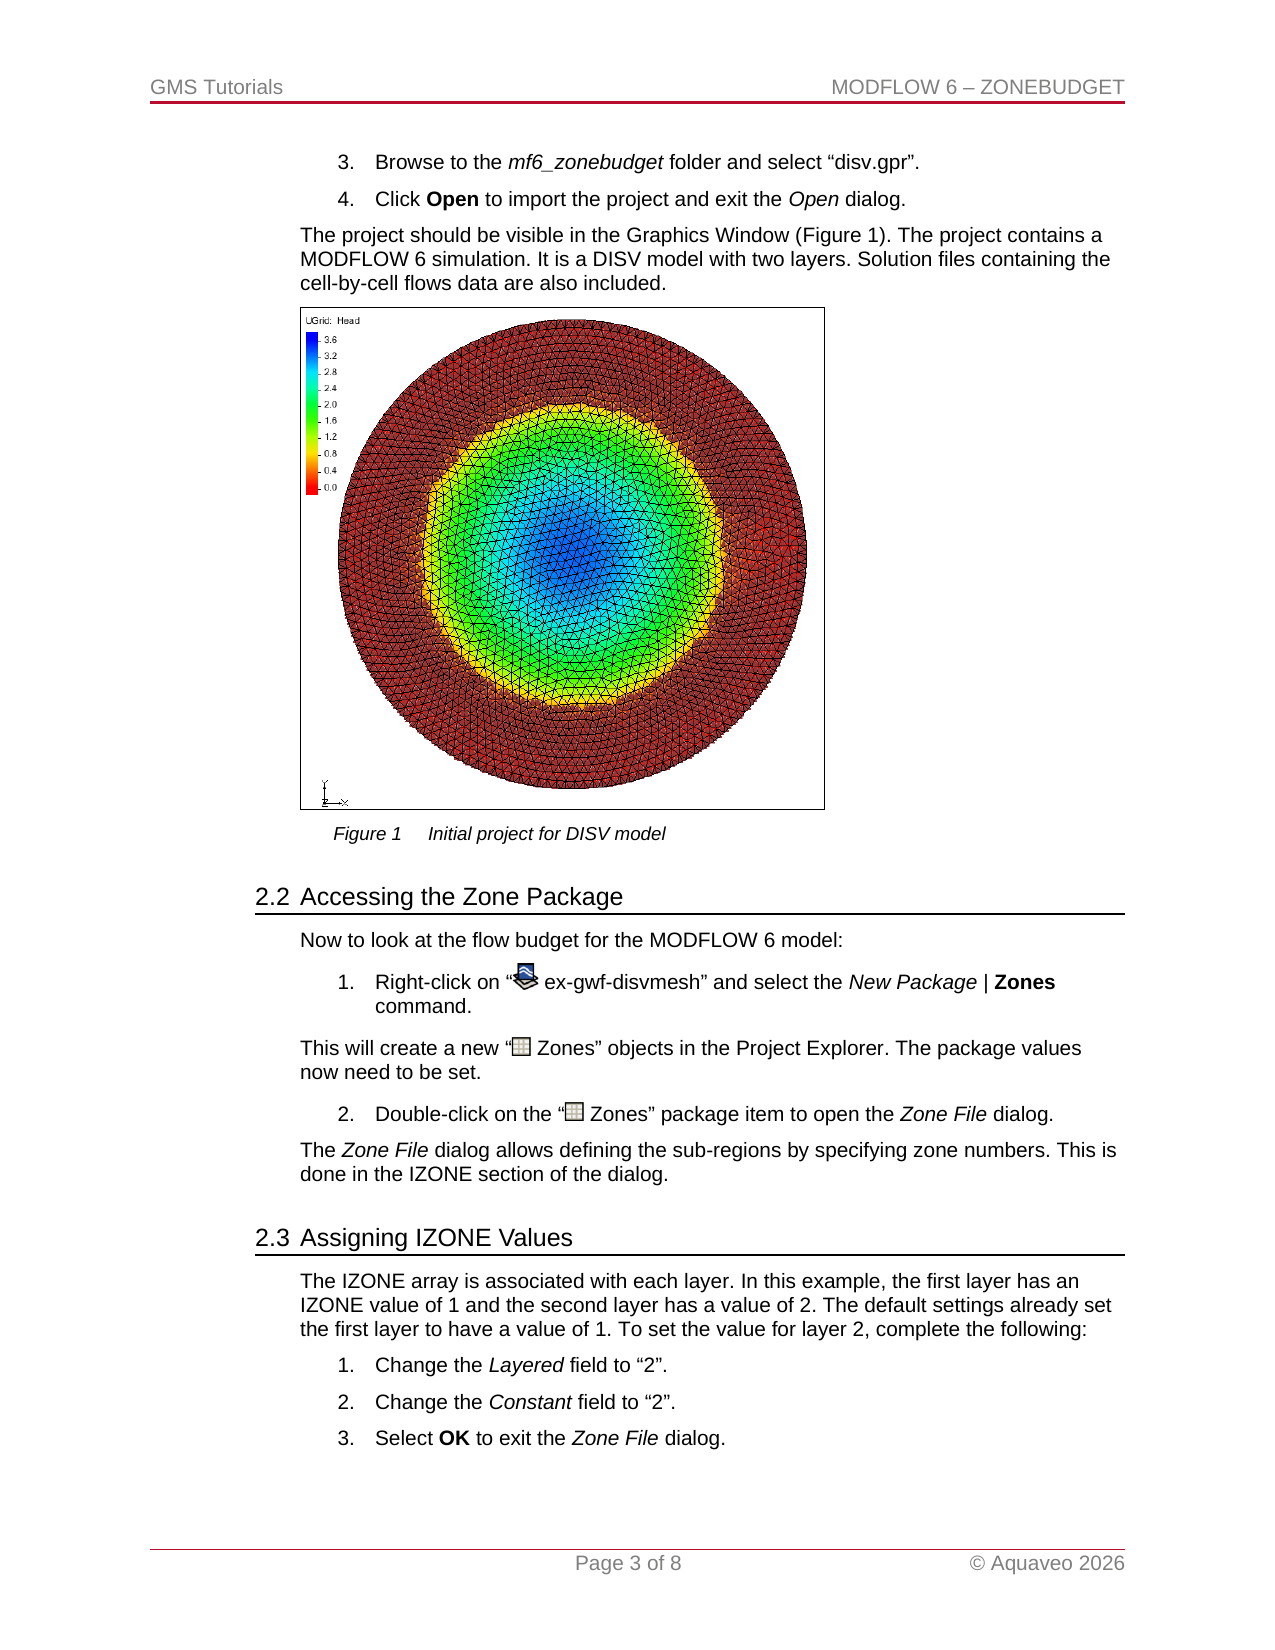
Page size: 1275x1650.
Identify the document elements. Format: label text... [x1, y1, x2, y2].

text This will create a new “Zones” objects in the Project Explorer. The package values now need to be set. [300, 1030, 1125, 1083]
picture [512, 963, 539, 990]
picture [301, 308, 824, 809]
subtitle Accessing the Zone Package [255, 882, 1125, 913]
picture [511, 1030, 537, 1056]
text The project should be visible in the Graphics Window (Figure 1). The project contains a MODFLOW 6 simulation. It is a DISV model with two layers. Solution files containing the cell-by-cell flows data are also included. [300, 223, 1125, 295]
subtitle Assigning IZONE Values [255, 1223, 1125, 1254]
list Double-click on the “Zones” package item to open the Zone File dialog. [337, 1096, 564, 1125]
list Click Open to import the project and exit the Open dialog. [337, 186, 1125, 210]
list Change the Constant field to “2”. [337, 1389, 1125, 1413]
text The Zone File dialog allows defining the sub-regions by specifying zone numbers. This is done in the IZONE section of the dialog. [300, 1138, 1125, 1186]
list Double-click on the “Zones” package item to open the Zone File dialog. [590, 1096, 1125, 1125]
text The IZONE array is associated with each layer. In this example, the first layer has an IZONE value of 1 and the second layer has a value of 2. The default settings already set the first layer to have a value of 1. To set the value for layer 2, complete the following: [300, 1269, 1125, 1341]
list Right-click on “ ex-gwf-disvmesh” and select the New Package | Zones command. [337, 964, 1125, 1018]
text Now to look at the flow budget for the MODFLOW 6 model: [300, 927, 1125, 951]
list Change the Layered field to “2”. [337, 1353, 1125, 1377]
list Browse to the mf6_zonebudget folder and select “disv.gpr”. [337, 150, 1125, 174]
picture [564, 1096, 590, 1121]
list Select OK to exit the Zone File dialog. [337, 1426, 1125, 1450]
